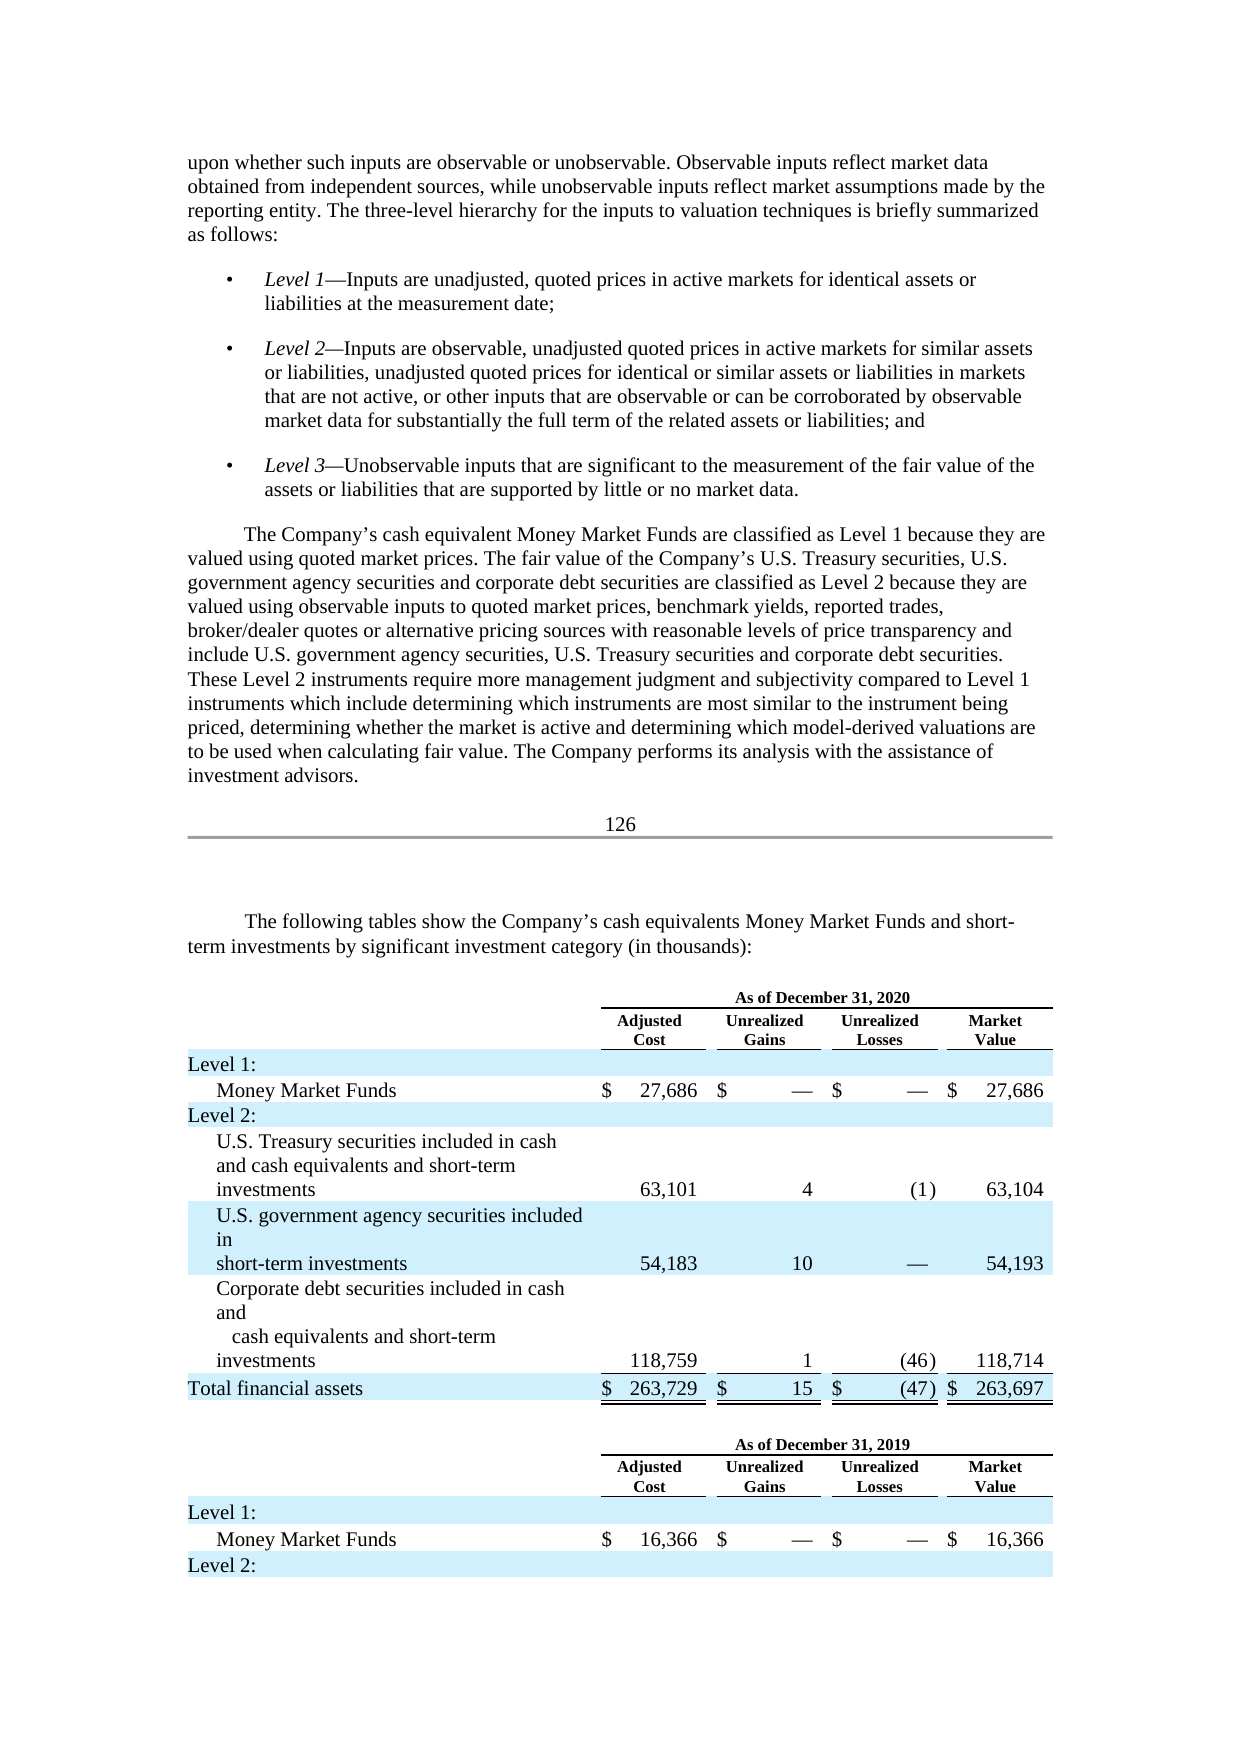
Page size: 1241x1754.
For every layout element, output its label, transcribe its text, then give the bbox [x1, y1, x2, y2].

text The Company’s cash equivalent Money Market Funds are classified as Level 1 because they are valued using quoted market prices. The fair value of the Company’s U.S. Treasury securities, U.S. government agency securities and corporate debt securities are classified as Level 2 because they are valued using observable inputs to quoted market prices, benchmark yields, reported trades, broker/dealer quotes or alternative pricing sources with reasonable levels of price transparency and include U.S. government agency securities, U.S. Treasury securities and corporate debt securities. These Level 2 instruments require more management judgment and subjectivity compared to Level 1 instruments which include determining which instruments are most similar to the instrument being priced, determining whether the market is active and determining which model-derived valuations are to be used when calculating fair value. The Company performs its analysis with the assistance of investment advisors. [187, 522, 1053, 787]
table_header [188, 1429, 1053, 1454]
text 126 [187, 812, 1053, 835]
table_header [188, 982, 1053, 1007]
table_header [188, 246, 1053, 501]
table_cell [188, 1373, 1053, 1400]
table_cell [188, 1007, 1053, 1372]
text The following tables show the Company’s cash equivalents Money Market Funds and short-term investments by significant investment category (in thousands): [187, 909, 1053, 958]
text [187, 150, 1053, 246]
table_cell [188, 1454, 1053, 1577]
